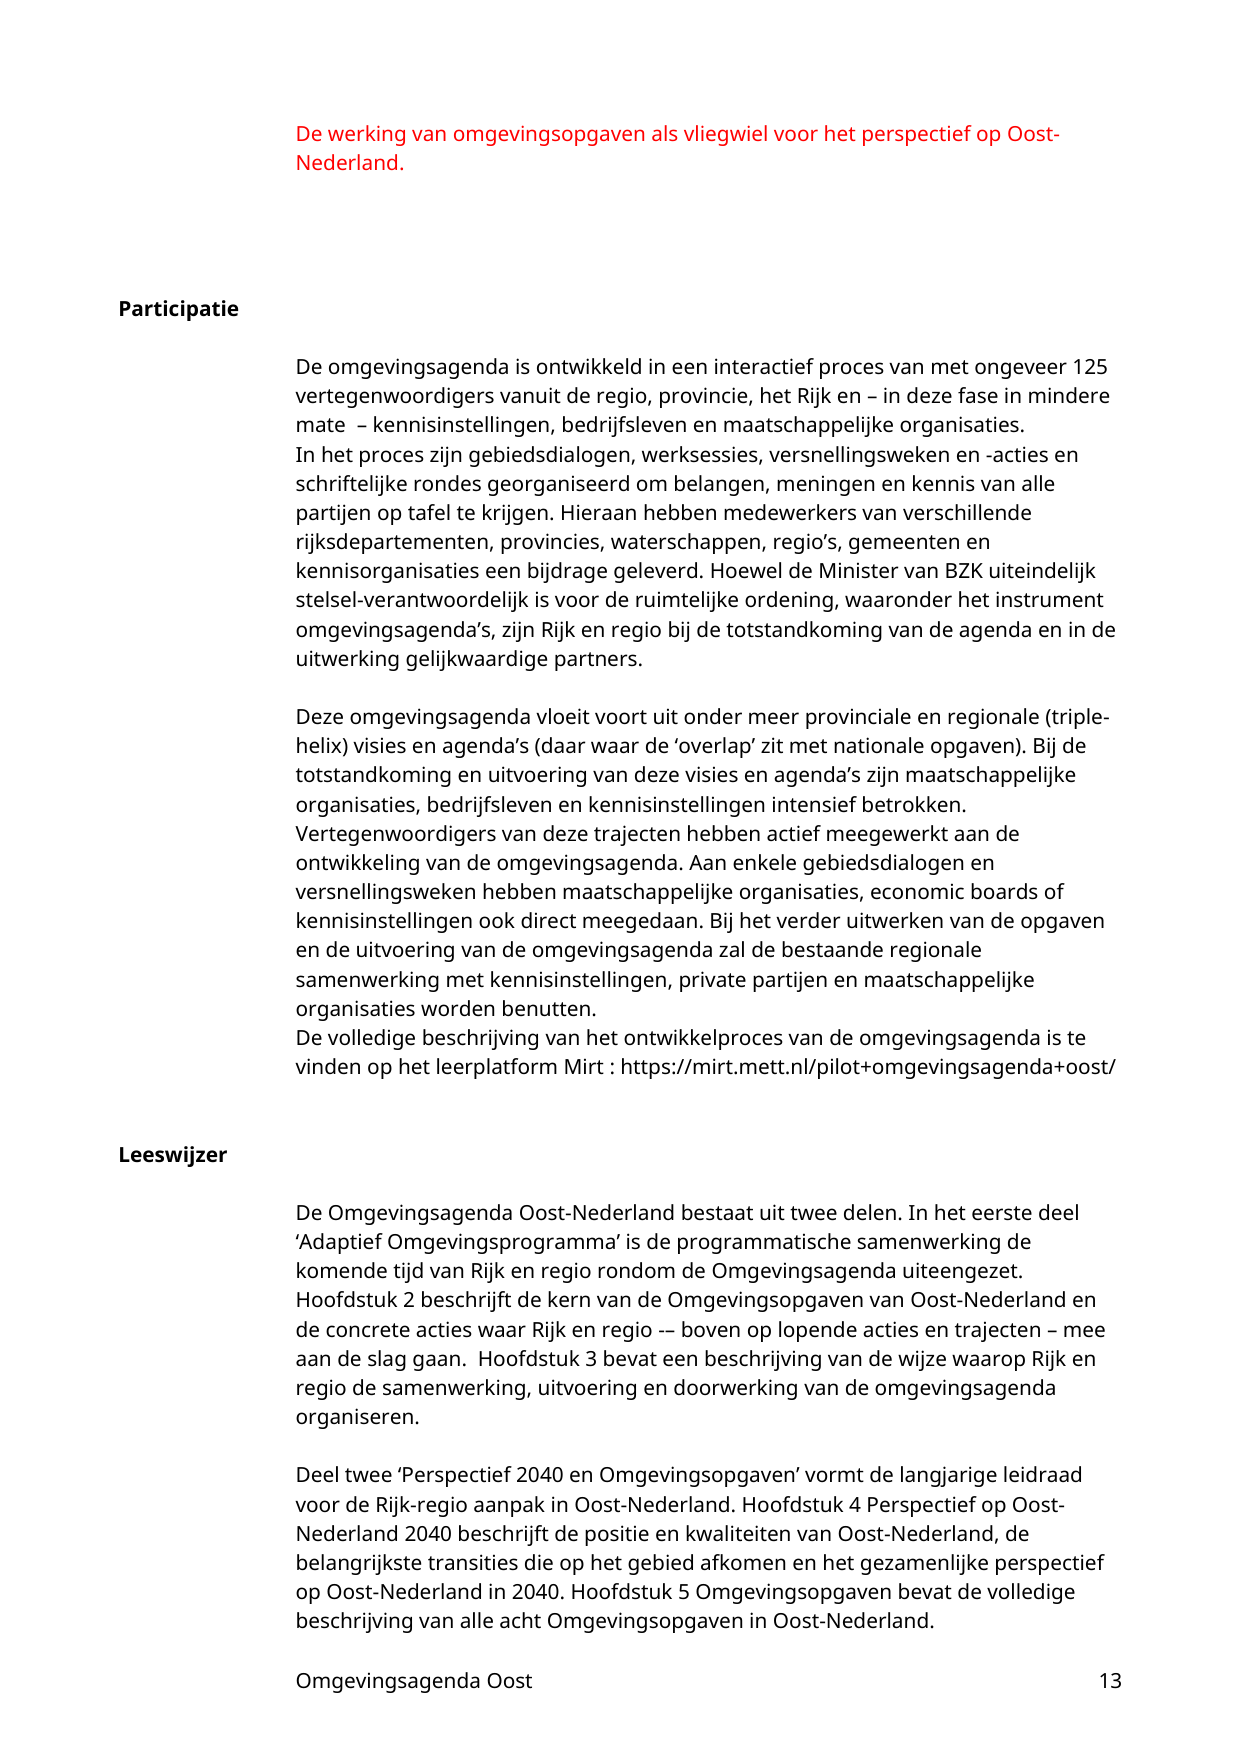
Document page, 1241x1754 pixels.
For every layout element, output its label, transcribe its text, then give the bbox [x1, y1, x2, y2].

text De volledige beschrijving van het ontwikkelproces van de omgevingsagenda is te vinden op het leerplatform Mirt : https://mirt.mett.nl/pilot+omgevingsagenda+oost/ [295, 1022, 1122, 1081]
text De Omgevingsagenda Oost-Nederland bestaat uit twee delen. In het eerste deel ‘Adaptief Omgevingsprogramma’ is de programmatische samenwerking de komende tijd van Rijk en regio rondom de Omgevingsagenda uiteengezet. Hoofdstuk 2 beschrijft de kern van de Omgevingsopgaven van Oost-Nederland en de concrete acties waar Rijk en regio -– boven op lopende acties en trajecten – mee aan de slag gaan. Hoofdstuk 3 bevat een beschrijving van de wijze waarop Rijk en regio de samenwerking, uitvoering en doorwerking van de omgevingsagenda organiseren. [295, 1197, 1122, 1431]
text De omgevingsagenda is ontwikkeld in een interactief proces van met ongeveer 125 vertegenwoordigers vanuit de regio, provincie, het Rijk en – in deze fase in mindere mate – kennisinstellingen, bedrijfsleven en maatschappelijke organisaties. [295, 351, 1122, 439]
text Deze omgevingsagenda vloeit voort uit onder meer provinciale en regionale (triple-helix) visies en agenda’s (daar waar de ‘overlap’ zit met nationale opgaven). Bij de totstandkoming en uitvoering van deze visies en agenda’s zijn maatschappelijke organisaties, bedrijfsleven en kennisinstellingen intensief betrokken. Vertegenwoordigers van deze trajecten hebben actief meegewerkt aan de ontwikkeling van de omgevingsagenda. Aan enkele gebiedsdialogen en versnellingsweken hebben maatschappelijke organisaties, economic boards of kennisinstellingen ook direct meegedaan. Bij het verder uitwerken van de opgaven en de uitvoering van de omgevingsagenda zal de bestaande regionale samenwerking met kennisinstellingen, private partijen en maatschappelijke organisaties worden benutten. [295, 701, 1122, 1022]
text In het proces zijn gebiedsdialogen, werksessies, versnellingsweken en -acties en schriftelijke rondes georganiseerd om belangen, meningen en kennis van alle partijen op tafel te krijgen. Hieraan hebben medewerkers van verschillende rijksdepartementen, provincies, waterschappen, regio’s, gemeenten en kennisorganisaties een bijdrage geleverd. Hoewel de Minister van BZK uiteindelijk stelsel-verantwoordelijk is voor de ruimtelijke ordening, waaronder het instrument omgevingsagenda’s, zijn Rijk en regio bij de totstandkoming van de agenda en in de uitwerking gelijkwaardige partners. [295, 439, 1122, 672]
text Participatie [118, 293, 1122, 322]
text De werking van omgevingsopgaven als vliegwiel voor het perspectief op Oost-Nederland. [295, 118, 1122, 176]
text Deel twee ‘Perspectief 2040 en Omgevingsopgaven’ vormt de langjarige leidraad voor de Rijk-regio aanpak in Oost-Nederland. Hoofdstuk 4 Perspectief op Oost-Nederland 2040 beschrijft de positie en kwaliteiten van Oost-Nederland, de belangrijkste transities die op het gebied afkomen en het gezamenlijke perspectief op Oost-Nederland in 2040. Hoofdstuk 5 Omgevingsopgaven bevat de volledige beschrijving van alle acht Omgevingsopgaven in Oost-Nederland. [295, 1460, 1122, 1635]
text Leeswijzer [118, 1139, 1122, 1168]
